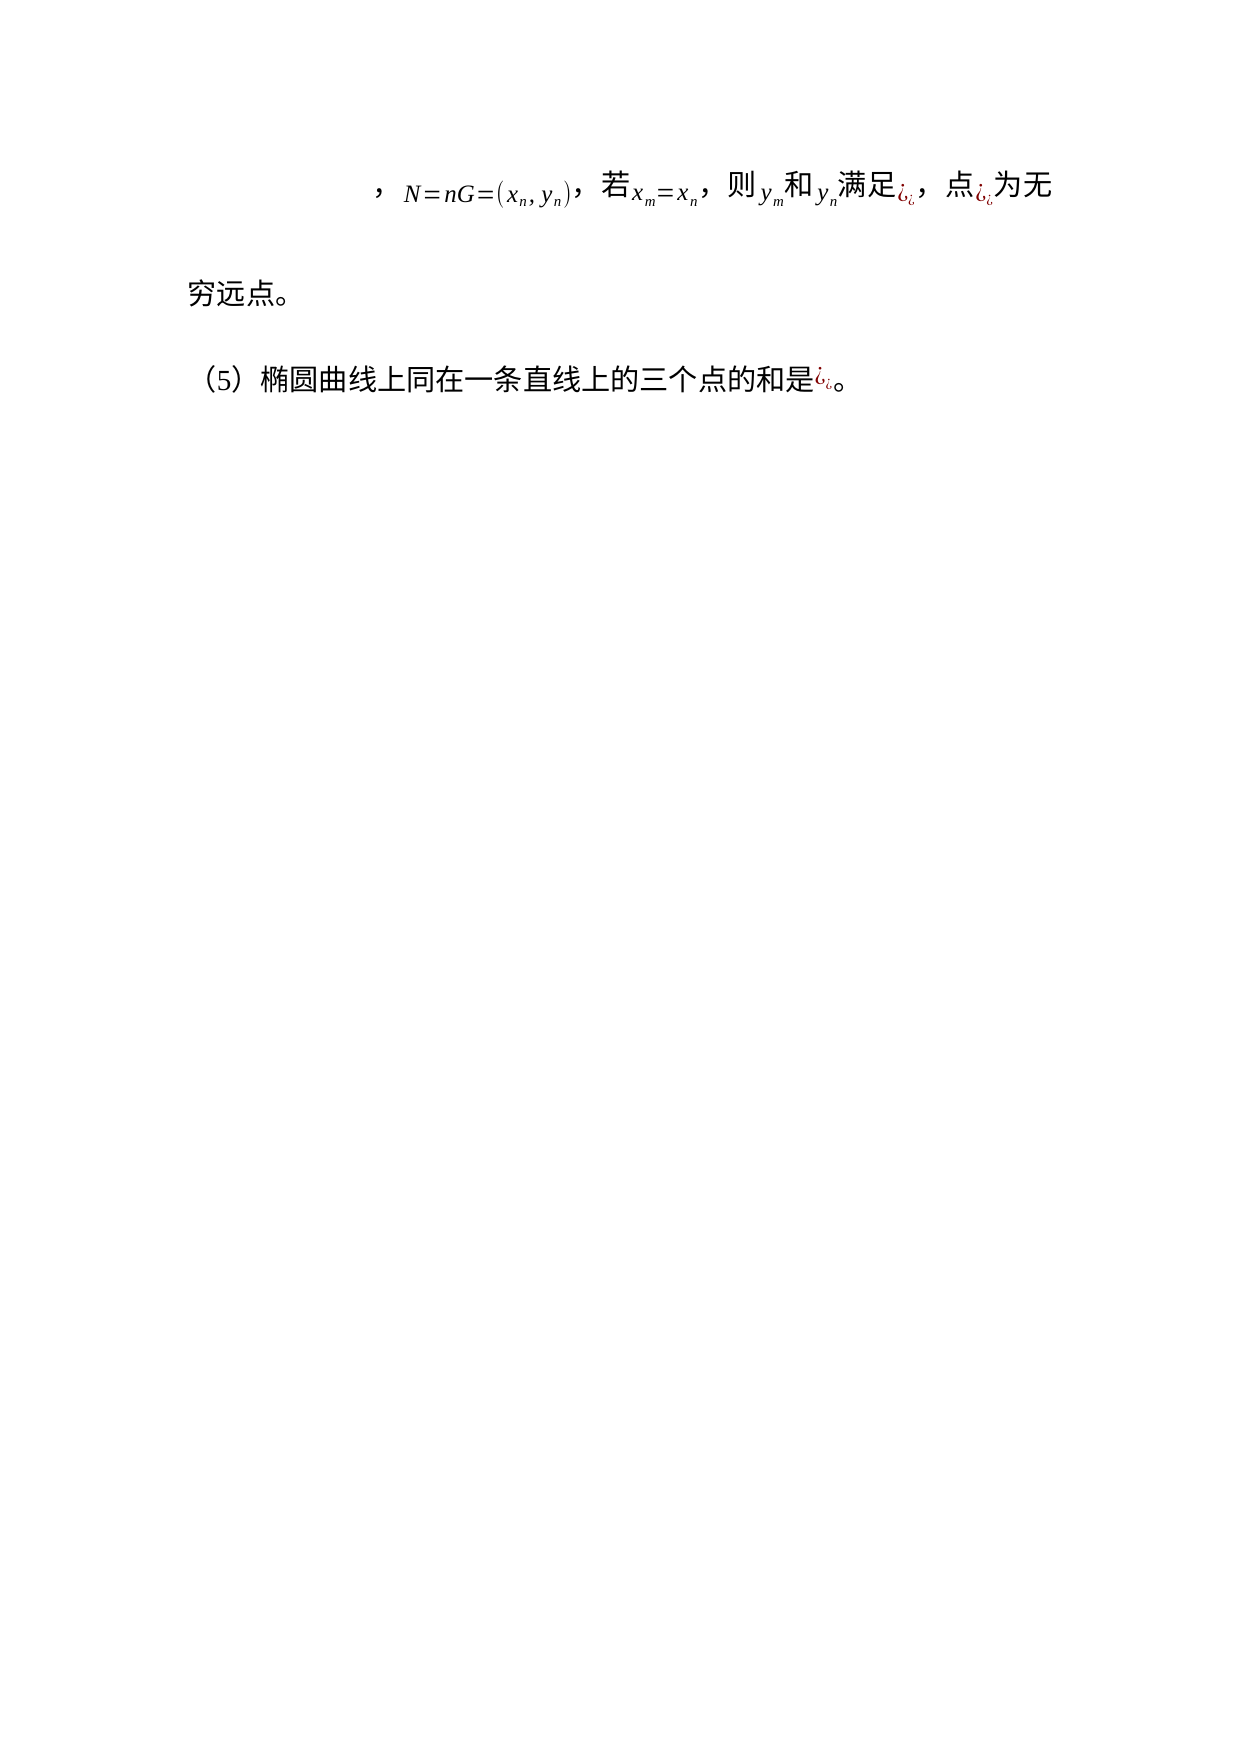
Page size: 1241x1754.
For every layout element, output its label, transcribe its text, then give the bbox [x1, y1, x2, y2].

list 椭圆曲线上同在一条直线上的三个点的和是。 [187, 346, 1053, 411]
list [187, 162, 1053, 324]
